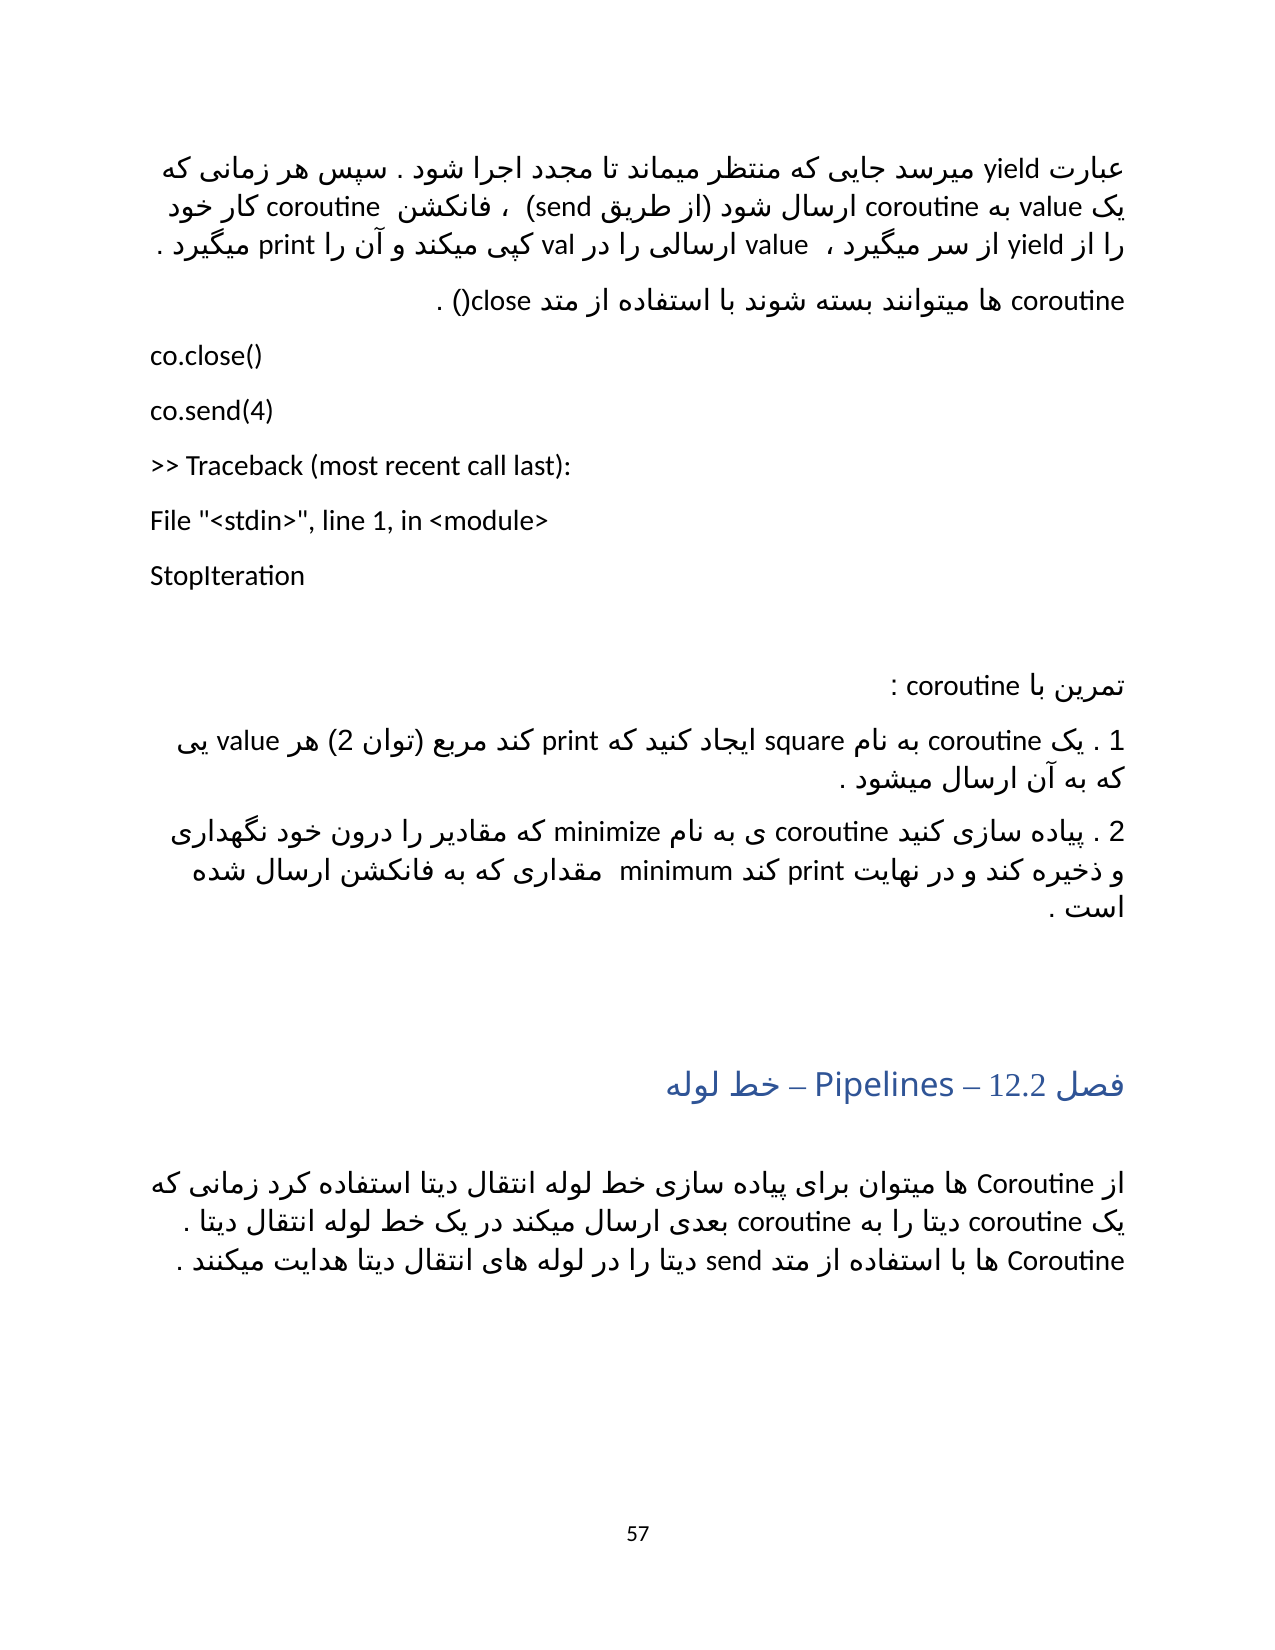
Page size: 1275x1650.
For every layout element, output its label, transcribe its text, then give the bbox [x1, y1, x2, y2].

text StopIteration [150, 557, 1125, 593]
text File "<stdin>", line 1, in <module> [150, 502, 1125, 538]
text co.close() [150, 337, 1125, 372]
text >> Traceback (most recent call last): [150, 447, 1125, 482]
text از Coroutine ها میتوان برای پیاده سازی خط لوله انتقال دیتا استفاده کرد زمانی که یک coroutine دیتا را به coroutine بعدی ارسال میکند در یک خط لوله انتقال دیتا . Coroutine ها با استفاده از متد send دیتا را در لوله های انتقال دیتا هدایت میکنند . [150, 1165, 1125, 1278]
text 2 . پیاده سازی کنید coroutine ی به نام minimize که مقادیر را درون خود نگهداری و ذخیره کند و در نهایت print کند minimum مقداری که به فانکشن ارسال شده است . [150, 813, 1125, 923]
text co.send(4) [150, 392, 1125, 427]
text 1 . یک coroutine به نام square ایجاد کنید که print کند مربع (توان 2) هر value یی که به آن ارسال میشود . [150, 722, 1125, 794]
text coroutine ها میتوانند بسته شوند با استفاده از متد close() . [150, 282, 1125, 317]
text تمرین با coroutine : [150, 667, 1125, 703]
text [150, 150, 1125, 262]
subtitle فصل 12.2 – Pipelines – خط لوله [150, 1061, 1125, 1107]
